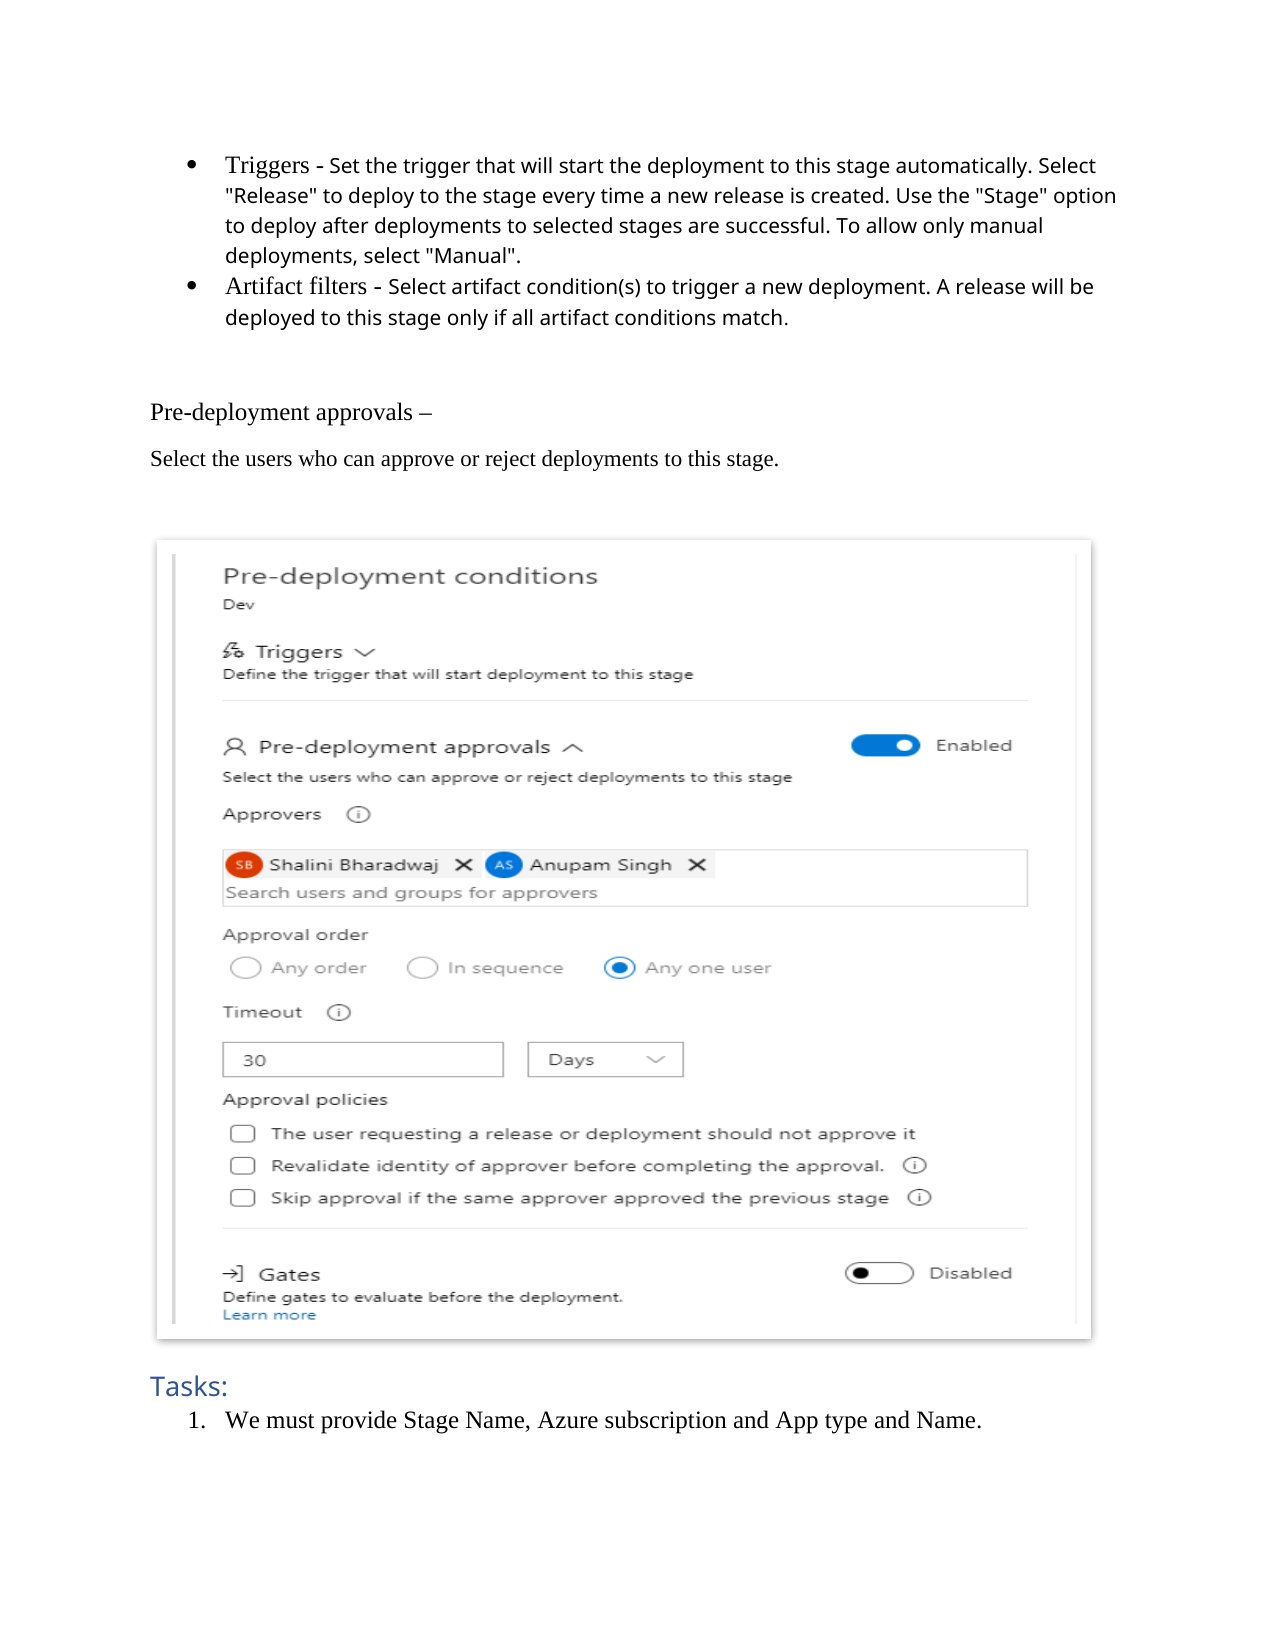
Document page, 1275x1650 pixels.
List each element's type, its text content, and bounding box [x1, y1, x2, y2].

text Select the users who can approve or reject deployments to this stage. [150, 445, 1125, 471]
subtitle Tasks: [150, 1367, 1125, 1404]
list We must provide Stage Name, Azure subscription and App type and Name. [187, 1406, 1125, 1434]
picture [172, 554, 1077, 1324]
list Triggers - Set the trigger that will start the deployment to this stage automatically. Select "Release" to deploy to the stage every time a new release is created. Use the "Stage" option to deploy after deployments to selected stages are successful. To allow only manual deployments, select "Manual". [187, 150, 1125, 270]
text Pre-deployment approvals – [150, 397, 1125, 426]
list Artifact filters - Select artifact condition(s) to trigger a new deployment. A release will be deployed to this stage only if all artifact conditions match. [187, 271, 1125, 331]
